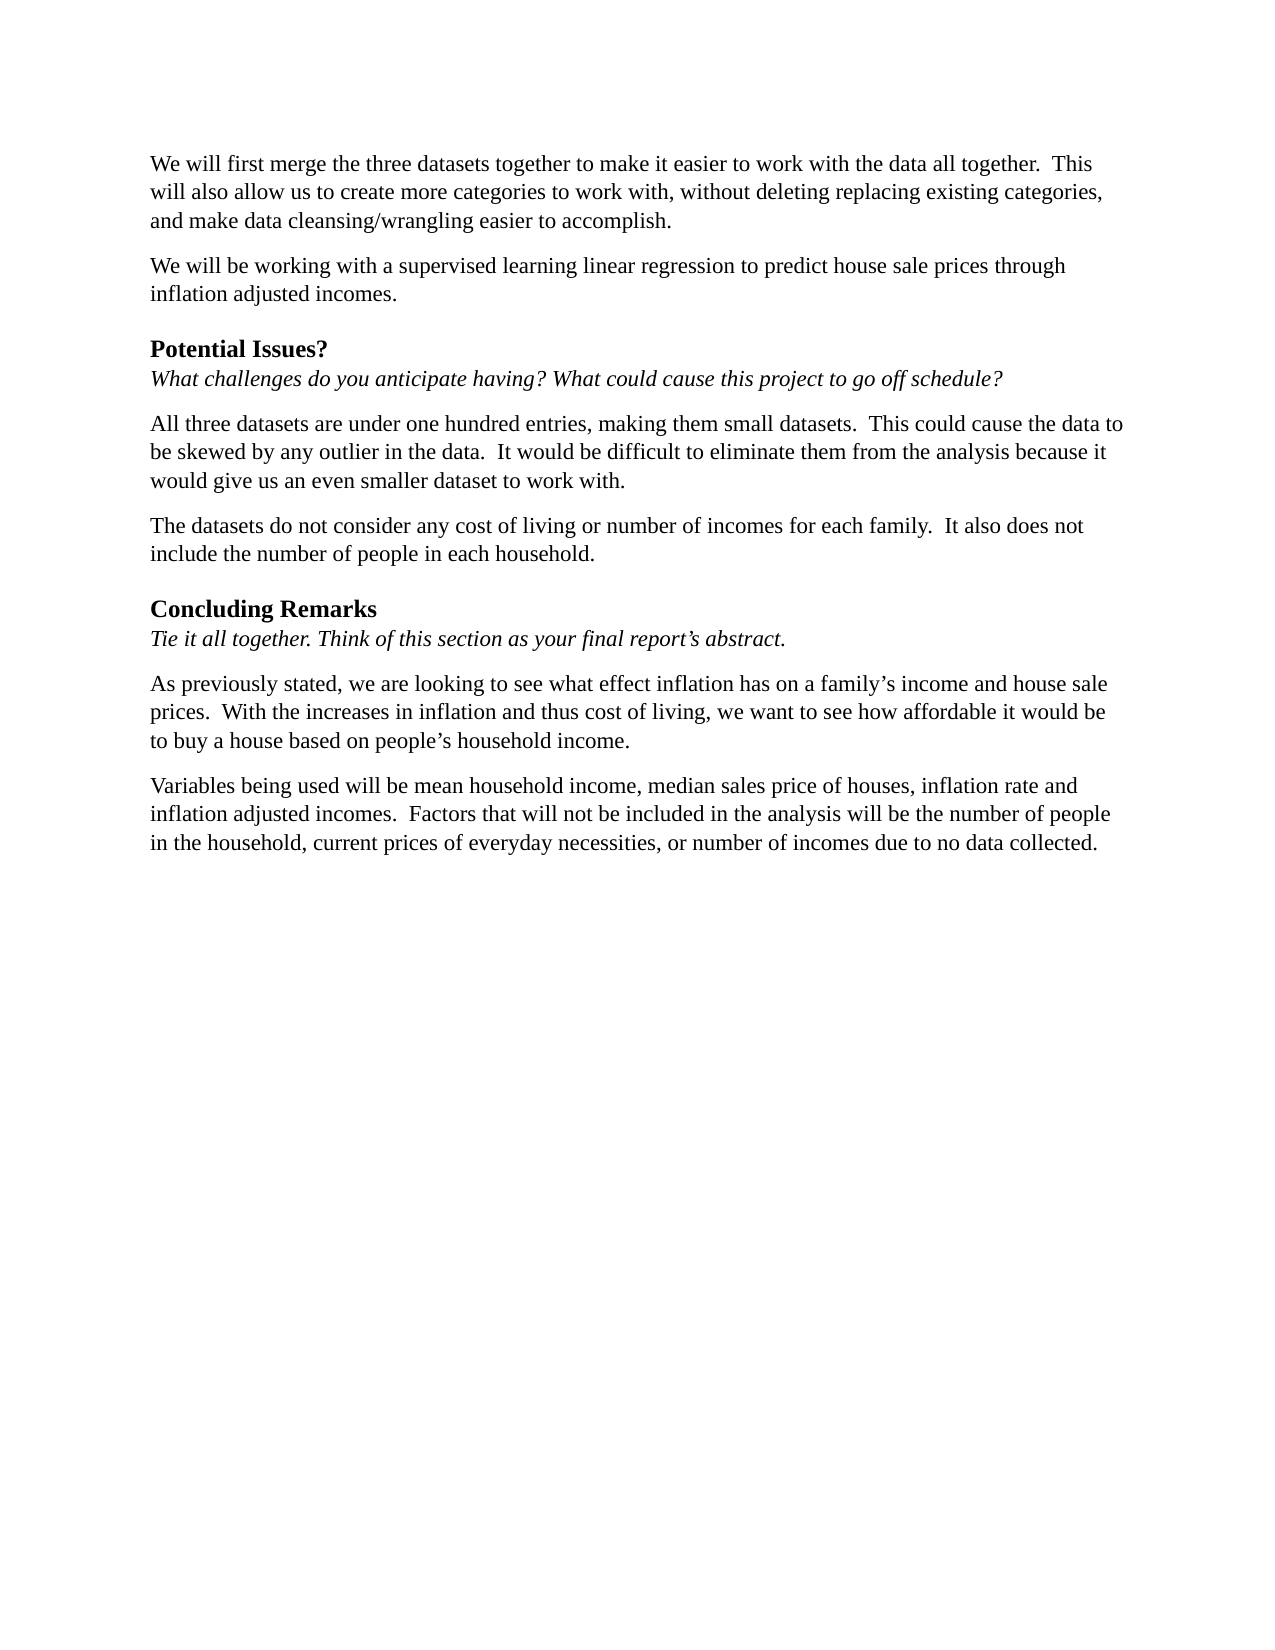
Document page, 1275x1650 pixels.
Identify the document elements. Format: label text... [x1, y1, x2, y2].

text As previously stated, we are looking to see what effect inflation has on a family’s income and house sale prices. With the increases in inflation and thus cost of living, we want to see how affordable it would be to buy a house based on people’s household income. [150, 670, 1125, 753]
text Variables being used will be mean household income, median sales price of houses, inflation rate and inflation adjusted incomes. Factors that will not be included in the analysis will be the number of people in the household, current prices of everyday necessities, or number of incomes due to no data collected. [150, 772, 1125, 855]
text What challenges do you anticipate having? What could cause this project to go off schedule? [150, 365, 1125, 391]
text The datasets do not consider any cost of living or number of incomes for each family. It also does not include the number of people in each household. [150, 512, 1125, 567]
text We will be working with a supervised learning linear regression to predict house sale prices through inflation adjusted incomes. [150, 252, 1125, 307]
subtitle Concluding Remarks [150, 594, 1125, 623]
text We will first merge the three datasets together to make it easier to work with the data all together. This will also allow us to create more categories to work with, without deleting replacing existing categories, and make data cleansing/wrangling easier to accomplish. [150, 150, 1125, 233]
subtitle Potential Issues? [150, 334, 1125, 363]
text Tie it all together. Think of this section as your final report’s abstract. [150, 625, 1125, 651]
text All three datasets are under one hundred entries, making them small datasets. This could cause the data to be skewed by any outlier in the data. It would be difficult to eliminate them from the analysis because it would give us an even smaller dataset to work with. [150, 410, 1125, 493]
